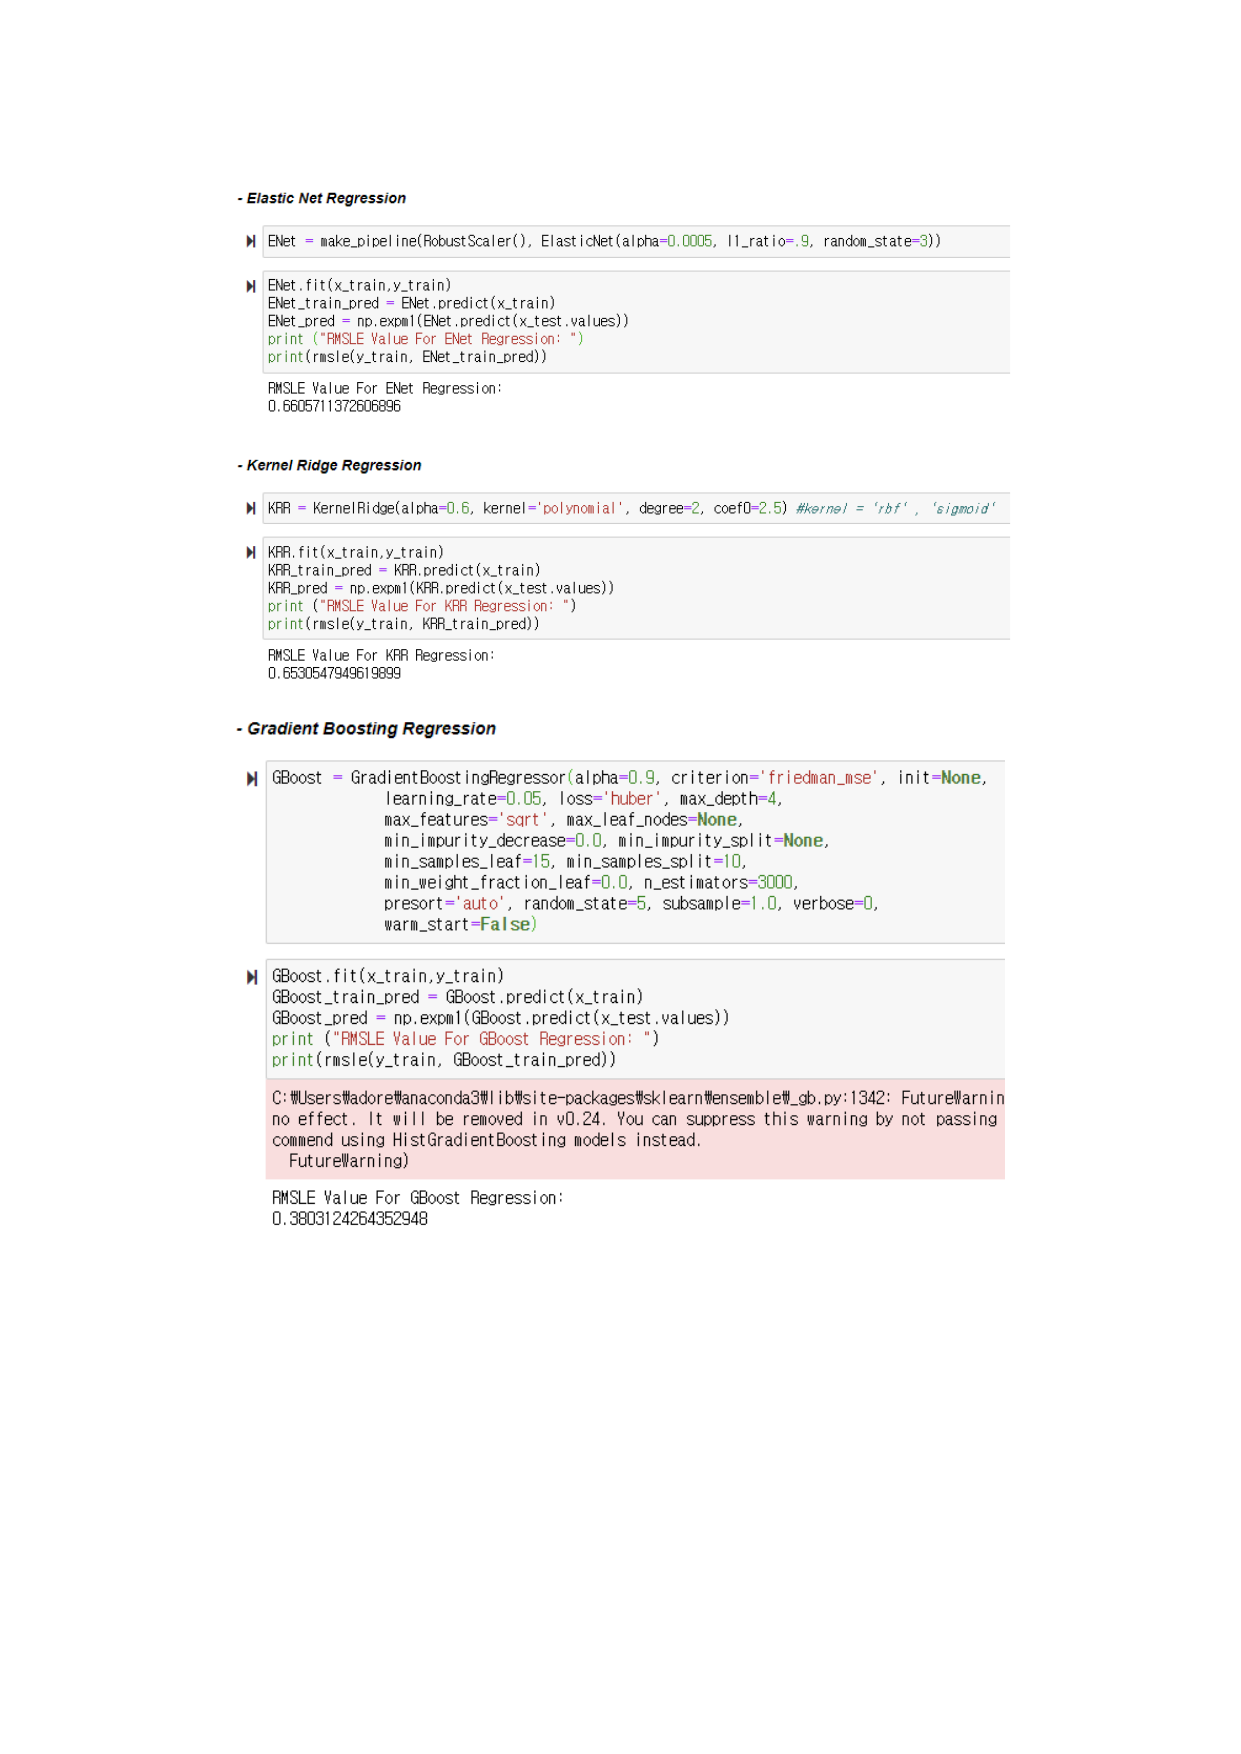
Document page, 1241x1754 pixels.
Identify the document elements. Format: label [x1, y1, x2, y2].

picture [230, 177, 1011, 687]
picture [235, 705, 1005, 1230]
